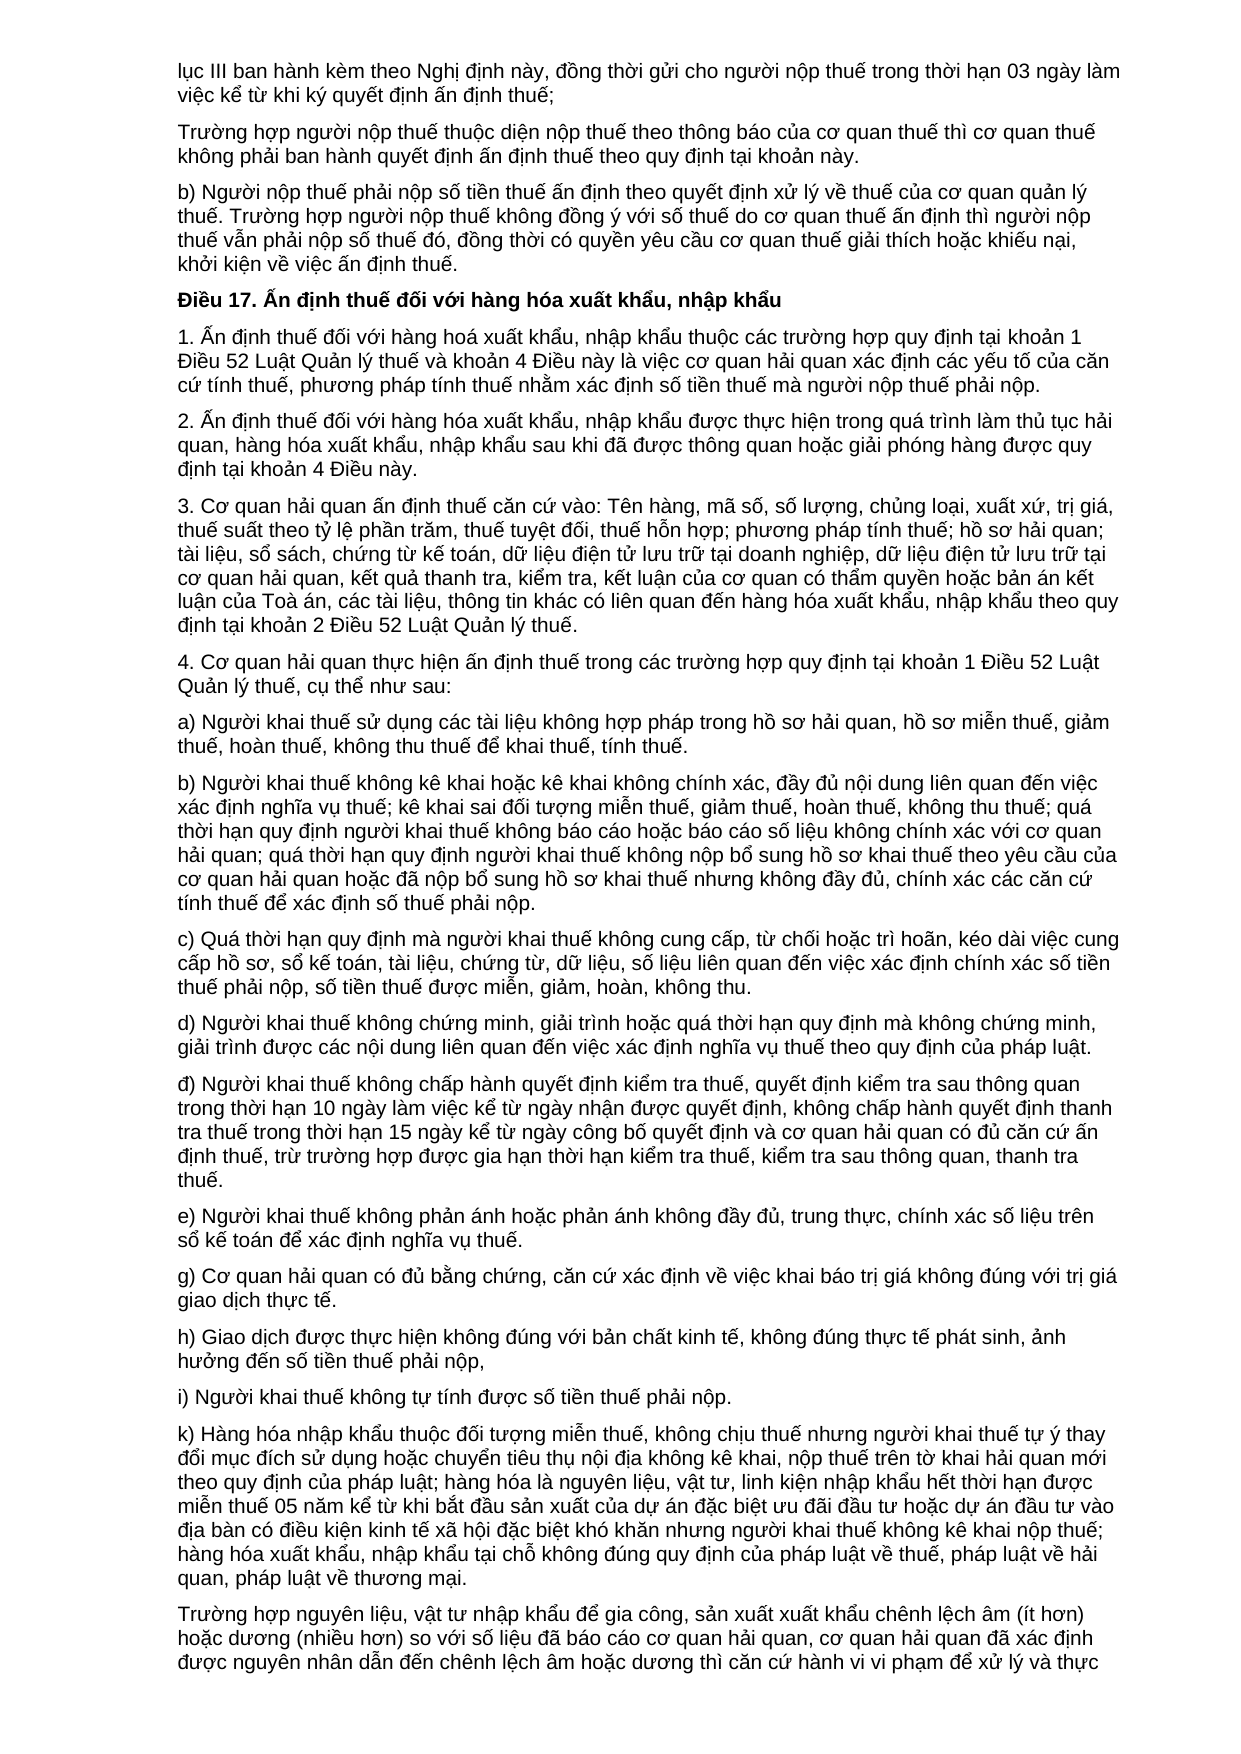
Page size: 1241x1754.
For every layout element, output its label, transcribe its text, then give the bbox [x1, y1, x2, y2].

text 1. Ấn định thuế đối với hàng hoá xuất khẩu, nhập khẩu thuộc các trường hợp quy định tại khoản 1 Điều 52 Luật Quản lý thuế và khoản 4 Điều này là việc cơ quan hải quan xác định các yếu tố của căn cứ tính thuế, phương pháp tính thuế nhằm xác định số tiền thuế mà người nộp thuế phải nộp. [177, 325, 1122, 397]
text b) Người nộp thuế phải nộp số tiền thuế ấn định theo quyết định xử lý về thuế của cơ quan quản lý thuế. Trường hợp người nộp thuế không đồng ý với số thuế do cơ quan thuế ấn định thì người nộp thuế vẫn phải nộp số thuế đó, đồng thời có quyền yêu cầu cơ quan thuế giải thích hoặc khiếu nại, khởi kiện về việc ấn định thuế. [177, 180, 1122, 276]
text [177, 1602, 1122, 1674]
text Trường hợp người nộp thuế thuộc diện nộp thuế theo thông báo của cơ quan thuế thì cơ quan thuế không phải ban hành quyết định ấn định thuế theo quy định tại khoản này. [177, 119, 1122, 167]
text b) Người khai thuế không kê khai hoặc kê khai không chính xác, đầy đủ nội dung liên quan đến việc xác định nghĩa vụ thuế; kê khai sai đối tượng miễn thuế, giảm thuế, hoàn thuế, không thu thuế; quá thời hạn quy định người khai thuế không báo cáo hoặc báo cáo số liệu không chính xác với cơ quan hải quan; quá thời hạn quy định người khai thuế không nộp bổ sung hồ sơ khai thuế theo yêu cầu của cơ quan hải quan hoặc đã nộp bổ sung hồ sơ khai thuế nhưng không đầy đủ, chính xác các căn cứ tính thuế để xác định số thuế phải nộp. [177, 771, 1122, 914]
text 4. Cơ quan hải quan thực hiện ấn định thuế trong các trường hợp quy định tại khoản 1 Điều 52 Luật Quản lý thuế, cụ thể như sau: [177, 650, 1122, 698]
text d) Người khai thuế không chứng minh, giải trình hoặc quá thời hạn quy định mà không chứng minh, giải trình được các nội dung liên quan đến việc xác định nghĩa vụ thuế theo quy định của pháp luật. [177, 1011, 1122, 1059]
text 3. Cơ quan hải quan ấn định thuế căn cứ vào: Tên hàng, mã số, số lượng, chủng loại, xuất xứ, trị giá, thuế suất theo tỷ lệ phần trăm, thuế tuyệt đối, thuế hỗn hợp; phương pháp tính thuế; hồ sơ hải quan; tài liệu, sổ sách, chứng từ kế toán, dữ liệu điện tử lưu trữ tại doanh nghiệp, dữ liệu điện tử lưu trữ tại cơ quan hải quan, kết quả thanh tra, kiểm tra, kết luận của cơ quan có thẩm quyền hoặc bản án kết luận của Toà án, các tài liệu, thông tin khác có liên quan đến hàng hóa xuất khẩu, nhập khẩu theo quy định tại khoản 2 Điều 52 Luật Quản lý thuế. [177, 493, 1122, 637]
text h) Giao dịch được thực hiện không đúng với bản chất kinh tế, không đúng thực tế phát sinh, ảnh hưởng đến số tiền thuế phải nộp, [177, 1325, 1122, 1373]
text đ) Người khai thuế không chấp hành quyết định kiểm tra thuế, quyết định kiểm tra sau thông quan trong thời hạn 10 ngày làm việc kể từ ngày nhận được quyết định, không chấp hành quyết định thanh tra thuế trong thời hạn 15 ngày kể từ ngày công bố quyết định và cơ quan hải quan có đủ căn cứ ấn định thuế, trừ trường hợp được gia hạn thời hạn kiểm tra thuế, kiểm tra sau thông quan, thanh tra thuế. [177, 1072, 1122, 1191]
text e) Người khai thuế không phản ánh hoặc phản ánh không đầy đủ, trung thực, chính xác số liệu trên sổ kế toán để xác định nghĩa vụ thuế. [177, 1204, 1122, 1252]
text c) Quá thời hạn quy định mà người khai thuế không cung cấp, từ chối hoặc trì hoãn, kéo dài việc cung cấp hồ sơ, sổ kế toán, tài liệu, chứng từ, dữ liệu, số liệu liên quan đến việc xác định chính xác số tiền thuế phải nộp, số tiền thuế được miễn, giảm, hoàn, không thu. [177, 927, 1122, 999]
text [177, 59, 1122, 107]
text a) Người khai thuế sử dụng các tài liệu không hợp pháp trong hồ sơ hải quan, hồ sơ miễn thuế, giảm thuế, hoàn thuế, không thu thuế để khai thuế, tính thuế. [177, 710, 1122, 758]
text i) Người khai thuế không tự tính được số tiền thuế phải nộp. [177, 1385, 1122, 1409]
text Điều 17. Ấn định thuế đối với hàng hóa xuất khẩu, nhập khẩu [177, 288, 1122, 312]
text g) Cơ quan hải quan có đủ bằng chứng, căn cứ xác định về việc khai báo trị giá không đúng với trị giá giao dịch thực tế. [177, 1264, 1122, 1312]
text 2. Ấn định thuế đối với hàng hóa xuất khẩu, nhập khẩu được thực hiện trong quá trình làm thủ tục hải quan, hàng hóa xuất khẩu, nhập khẩu sau khi đã được thông quan hoặc giải phóng hàng được quy định tại khoản 4 Điều này. [177, 409, 1122, 481]
text k) Hàng hóa nhập khẩu thuộc đối tượng miễn thuế, không chịu thuế nhưng người khai thuế tự ý thay đổi mục đích sử dụng hoặc chuyển tiêu thụ nội địa không kê khai, nộp thuế trên tờ khai hải quan mới theo quy định của pháp luật; hàng hóa là nguyên liệu, vật tư, linh kiện nhập khẩu hết thời hạn được miễn thuế 05 năm kể từ khi bắt đầu sản xuất của dự án đặc biệt ưu đãi đầu tư hoặc dự án đầu tư vào địa bàn có điều kiện kinh tế xã hội đặc biệt khó khăn nhưng người khai thuế không kê khai nộp thuế; hàng hóa xuất khẩu, nhập khẩu tại chỗ không đúng quy định của pháp luật về thuế, pháp luật về hải quan, pháp luật về thương mại. [177, 1422, 1122, 1589]
